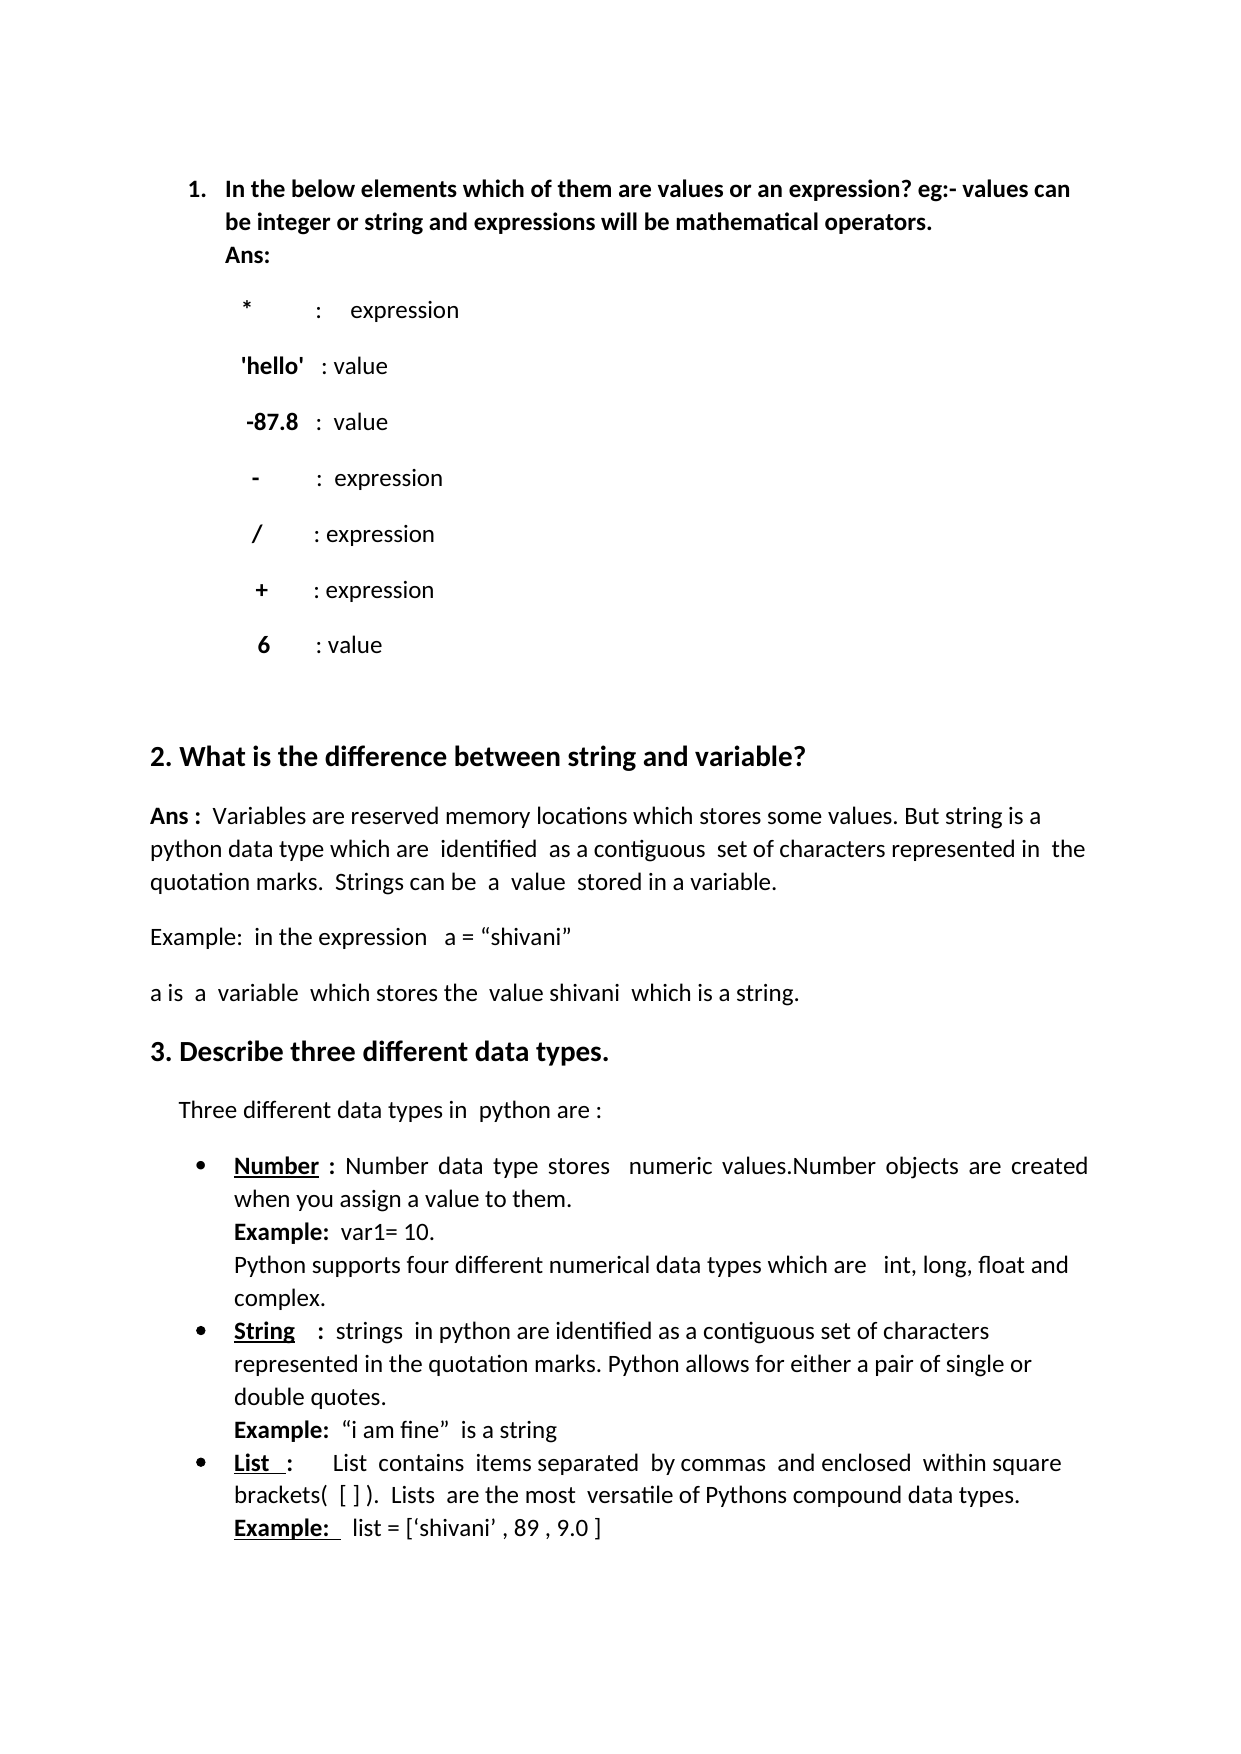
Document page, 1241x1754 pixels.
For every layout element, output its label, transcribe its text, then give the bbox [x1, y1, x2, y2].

list Ans: [225, 239, 1090, 269]
list String : strings in python are identified as a contiguous set of characters represented in the quotation marks. Python allows for either a pair of single or double quotes. [196, 1315, 1090, 1411]
list Example: var1= 10. [234, 1216, 1090, 1247]
text * : expression [150, 294, 1090, 325]
text -87.8 : value [150, 406, 1090, 437]
text 6 : value [150, 629, 1090, 660]
list Example: list = [‘shivani’ , 89 , 9.0 ] [234, 1512, 1090, 1543]
text 'hello' : value [150, 350, 1090, 381]
text Three different data types in python are : [150, 1094, 1090, 1125]
text + : expression [187, 574, 1090, 604]
text - : expression [150, 462, 1090, 493]
list Example: “i am fine” is a string [234, 1414, 1090, 1444]
text / : expression [150, 518, 1090, 548]
text Ans : Variables are reserved memory locations which stores some values. But string is a python data type which are identified as a contiguous set of characters represented in the quotation marks. Strings can be a value stored in a variable. [150, 800, 1090, 896]
list Python supports four different numerical data types which are int, long, float and complex. [234, 1249, 1090, 1313]
list Number : Number data type stores numeric values.Number objects are created when you assign a value to them. [196, 1150, 1090, 1214]
text Example: in the expression a = “shivani” [150, 922, 1090, 952]
text a is a variable which stores the value shivani which is a string. [150, 977, 1090, 1008]
list In the below elements which of them are values or an expression? eg:- values can be integer or string and expressions will be mathematical operators. [187, 173, 1090, 236]
text 2. What is the difference between string and variable? [150, 738, 1090, 774]
text 3. Describe three different data types. [150, 1033, 1090, 1069]
list List : List contains items separated by commas and enclosed within square brackets( [ ] ). Lists are the most versatile of Pythons compound data types. [196, 1447, 1090, 1510]
